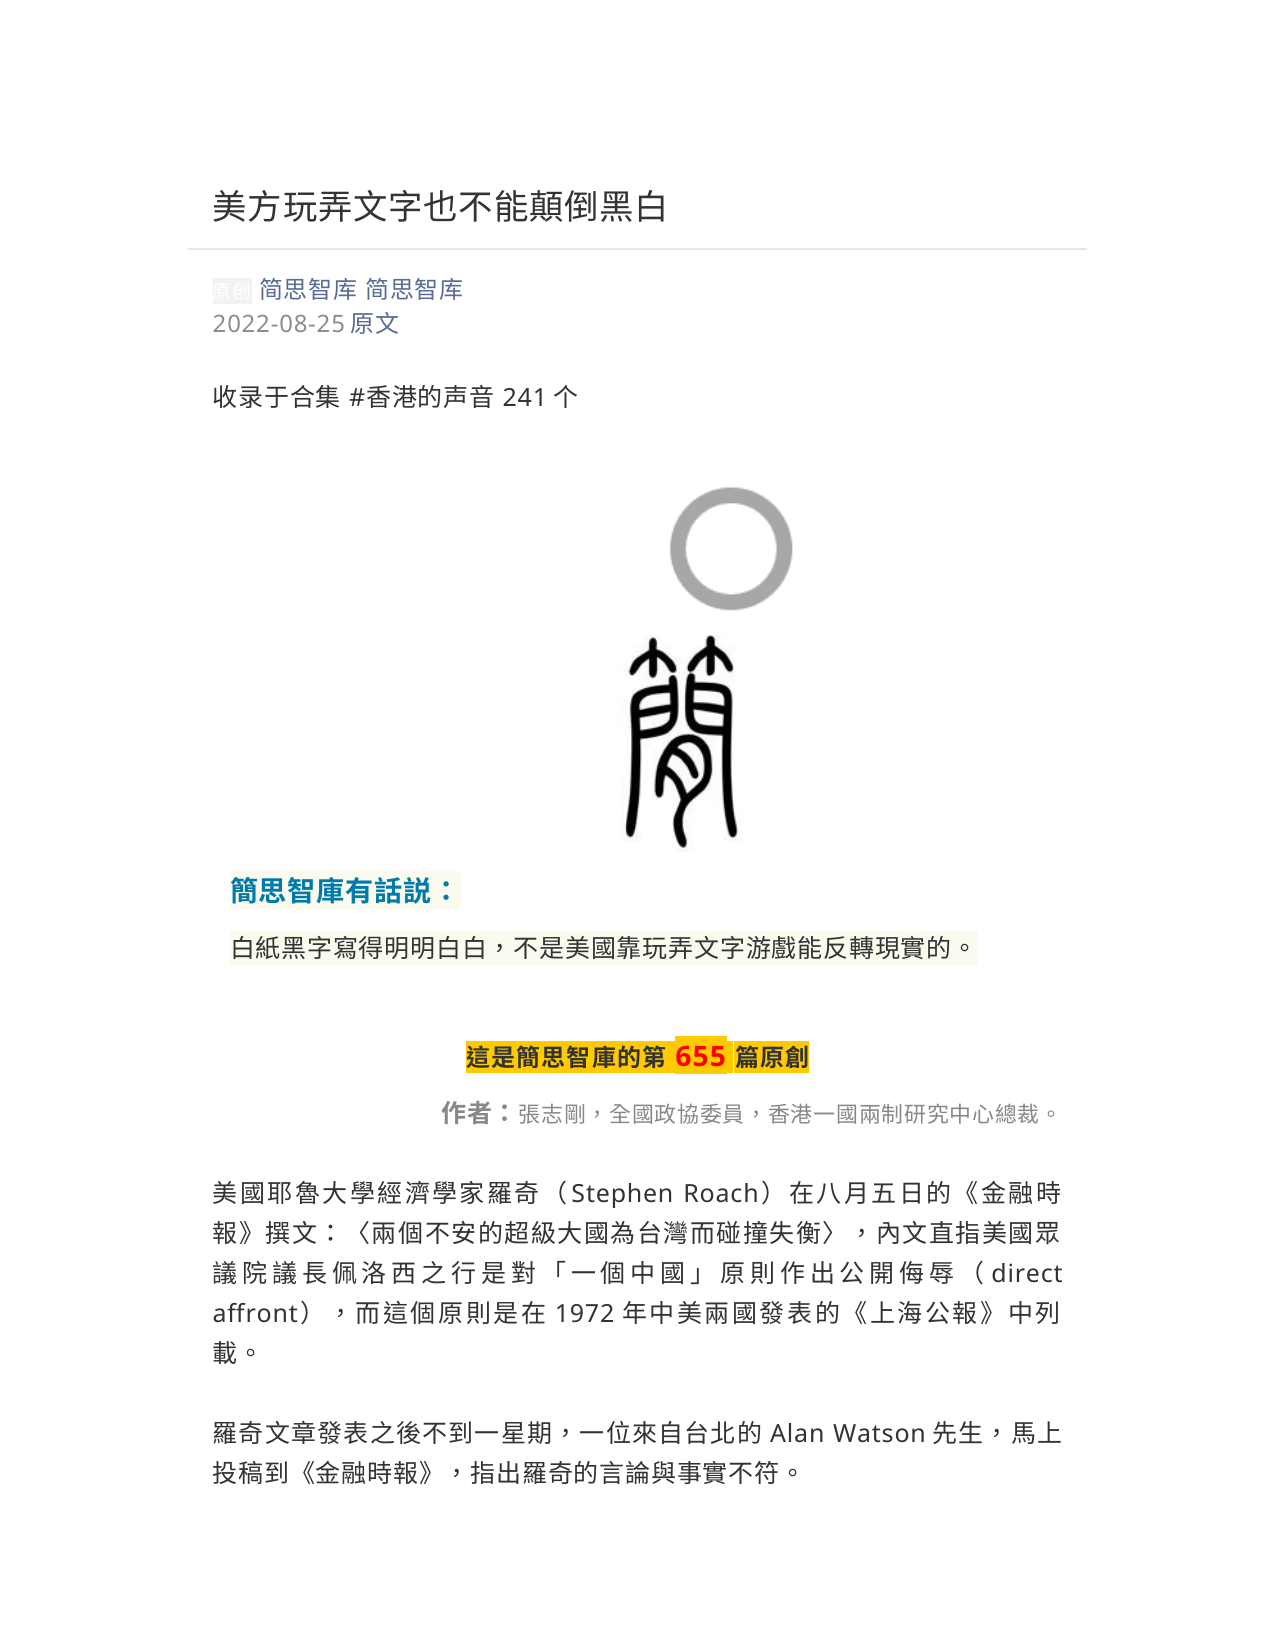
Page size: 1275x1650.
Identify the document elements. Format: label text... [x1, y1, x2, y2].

text 這是簡思智庫的第 655 篇原創 [230, 1036, 675, 1074]
text 收录于合集 #香港的声音 241个 [212, 374, 1062, 414]
text 羅奇文章發表之後不到一星期，一位來自台北的Alan Watson先生，馬上投稿到《金融時報》，指出羅奇的言論與事實不符。 [212, 1410, 1062, 1490]
list 原创 简思智库 简思智库 [212, 272, 1062, 306]
text 簡思智庫有話説： [230, 869, 1045, 909]
text 2022-08-25原文 发表于 [212, 306, 1062, 340]
text 作者：張志剛，全國政協委員，香港一國兩制研究中心總裁。 [212, 1090, 1062, 1130]
text 美國耶魯大學經濟學家羅奇（Stephen Roach）在八月五日的《金融時報》撰文：〈兩個不安的超級大國為台灣而碰撞失衡〉，內文直指美國眾議院議長佩洛西之行是對「一個中國」原則作出公開侮辱（direct affront），而這個原則是在1972年中美兩國發表的《上海公報》中列載。 [212, 1170, 1062, 1370]
picture [231, 469, 1232, 857]
title 美方玩弄文字也不能顛倒黑白 [187, 150, 1087, 250]
text 白紙黑字寫得明明白白，不是美國靠玩弄文字游戲能反轉現實的。 [230, 925, 1045, 965]
text 這是簡思智庫的第 655 篇原創 [727, 1036, 1045, 1074]
